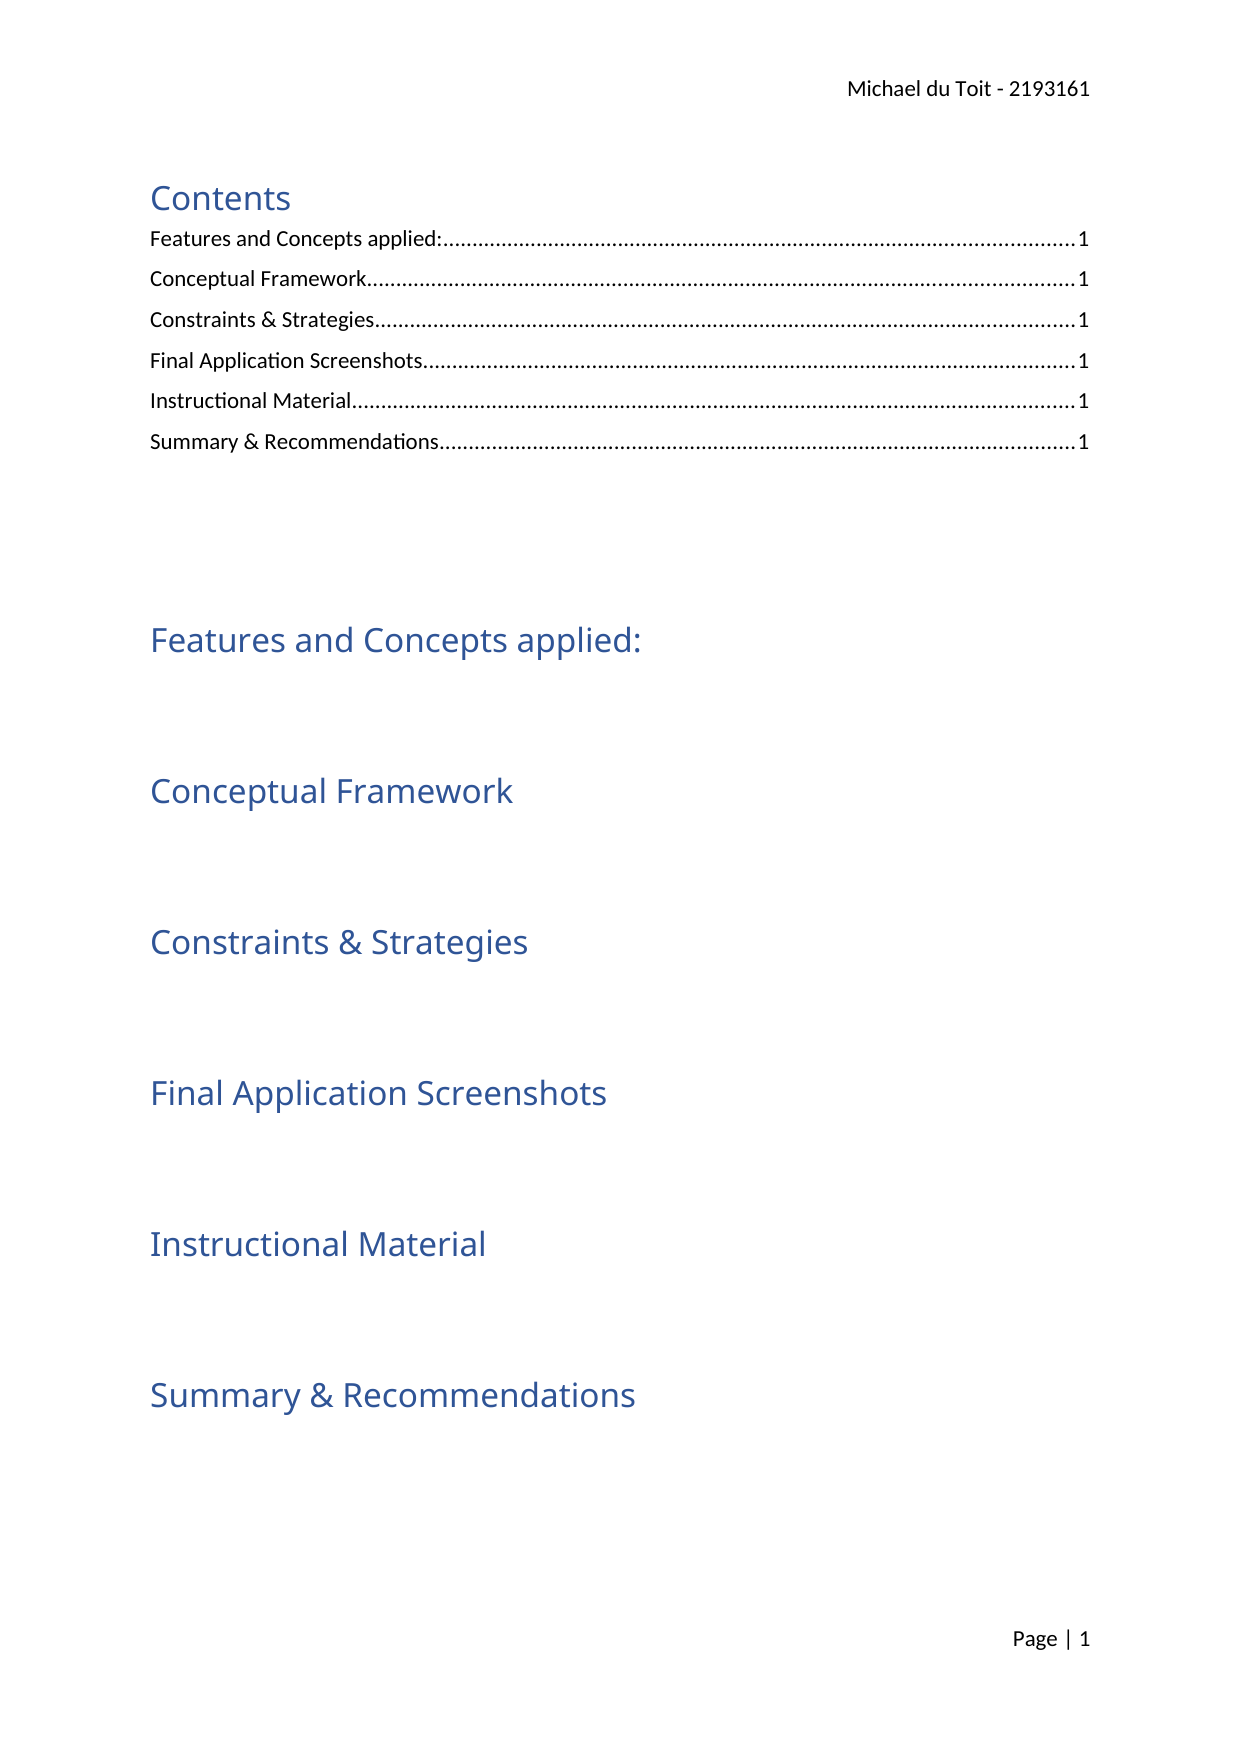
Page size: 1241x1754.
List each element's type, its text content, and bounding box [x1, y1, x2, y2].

subtitle Constraints & Strategies [150, 919, 1090, 964]
subtitle Summary & Recommendations [150, 1372, 1090, 1417]
subtitle Conceptual Framework [150, 768, 1090, 813]
subtitle Final Application Screenshots [150, 1070, 1090, 1115]
subtitle Features and Concepts applied: [150, 617, 1090, 662]
subtitle Instructional Material [150, 1221, 1090, 1266]
